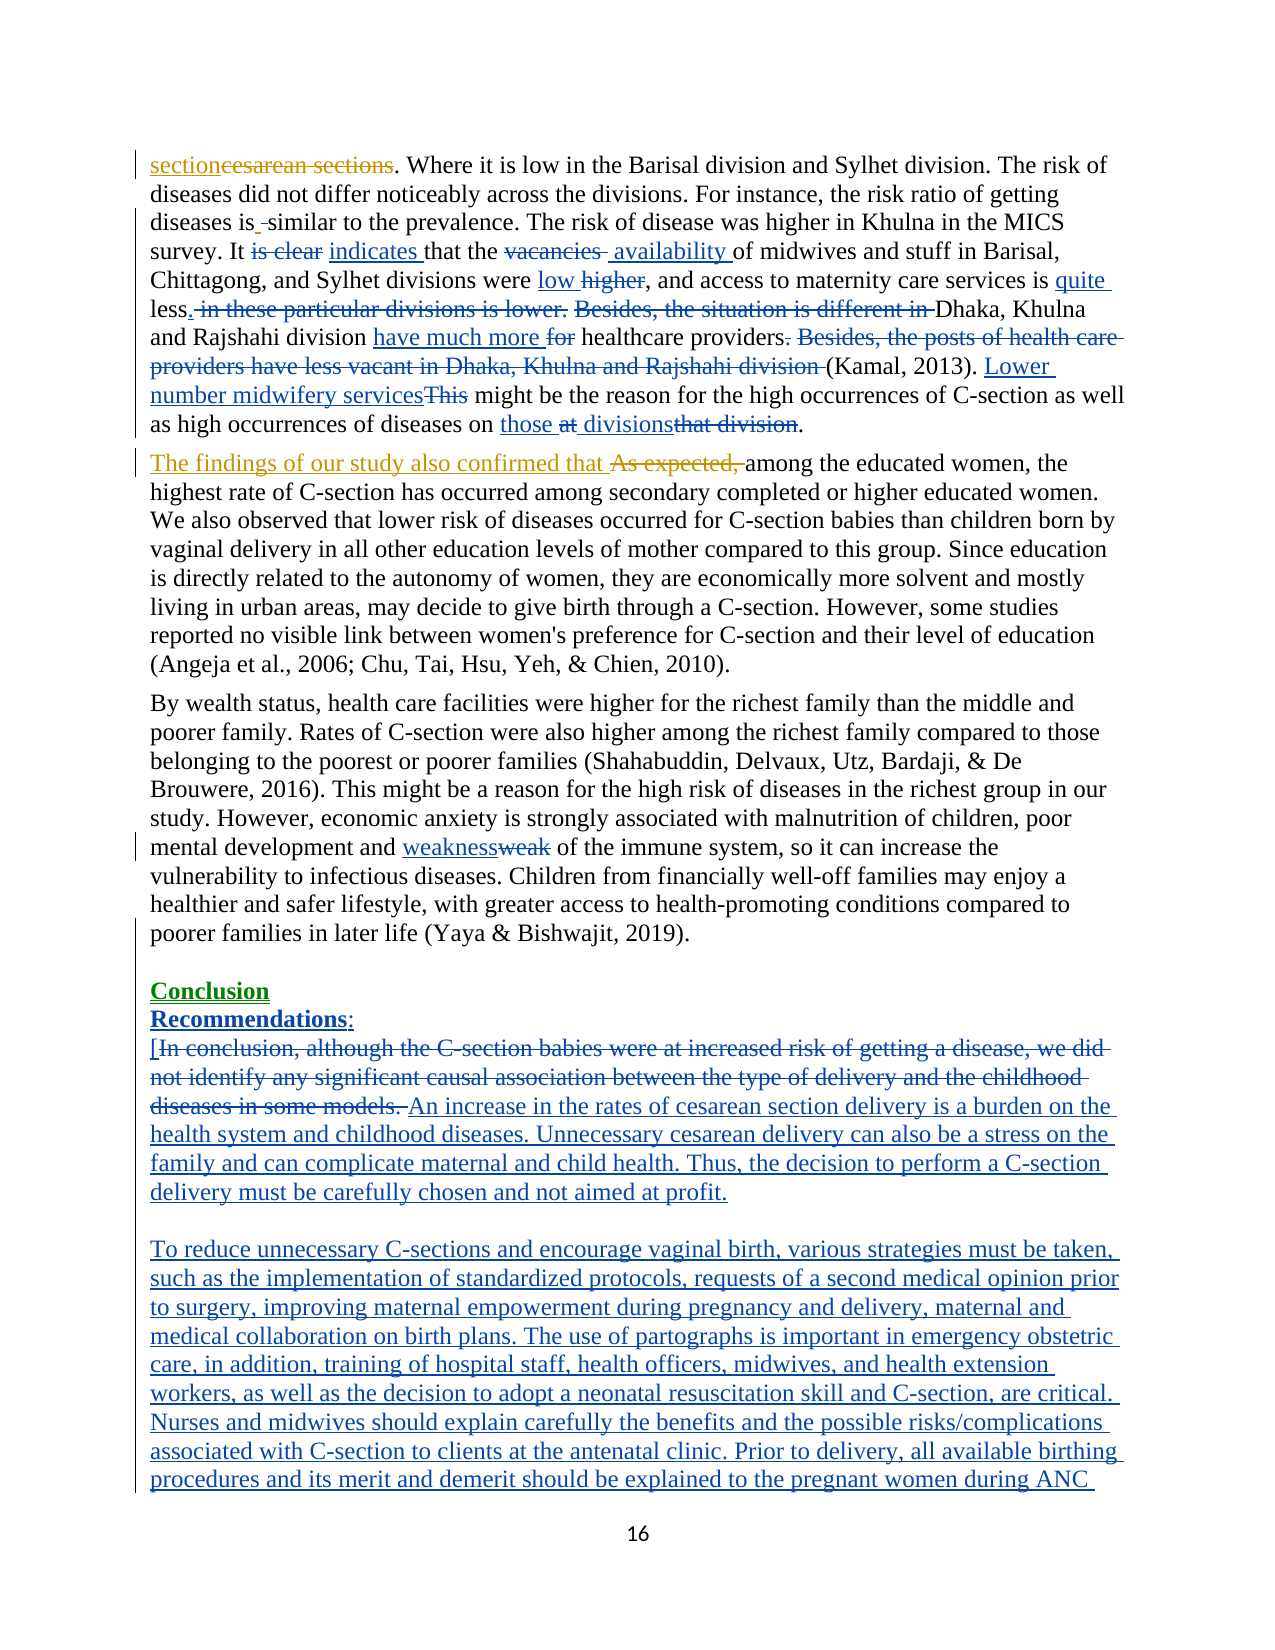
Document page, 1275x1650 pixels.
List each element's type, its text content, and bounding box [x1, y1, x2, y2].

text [150, 150, 1125, 437]
text among the educated women, the highest rate of C-section has occurred among secondary completed or higher educated women. We also observed that lower risk of diseases occurred for C-section babies than children born by vaginal delivery in all other education levels of mother compared to this group. Since education is directly related to the autonomy of women, they are economically more solvent and mostly living in urban areas, may decide to give birth through a C-section. However, some studies reported no visible link between women's preference for C-section and their level of education (Angeja et al., 2006; Chu, Tai, Hsu, Yeh, & Chien, 2010). [150, 448, 1125, 678]
text By wealth status, health care facilities were higher for the richest family than the middle and poorer family. Rates of C-section were also higher among the richest family compared to those belonging to the poorest or poorer families (Shahabuddin, Delvaux, Utz, Bardaji, & De Brouwere, 2016). This might be a reason for the high risk of diseases in the richest group in our study. However, economic anxiety is strongly associated with malnutrition of children, poor mental development and of the immune system, so it can increase the vulnerability to infectious diseases. Children from financially well-off families may enjoy a healthier and safer lifestyle, with greater access to health-promoting conditions compared to poorer families in later life (Yaya & Bishwajit, 2019). [150, 688, 1125, 947]
